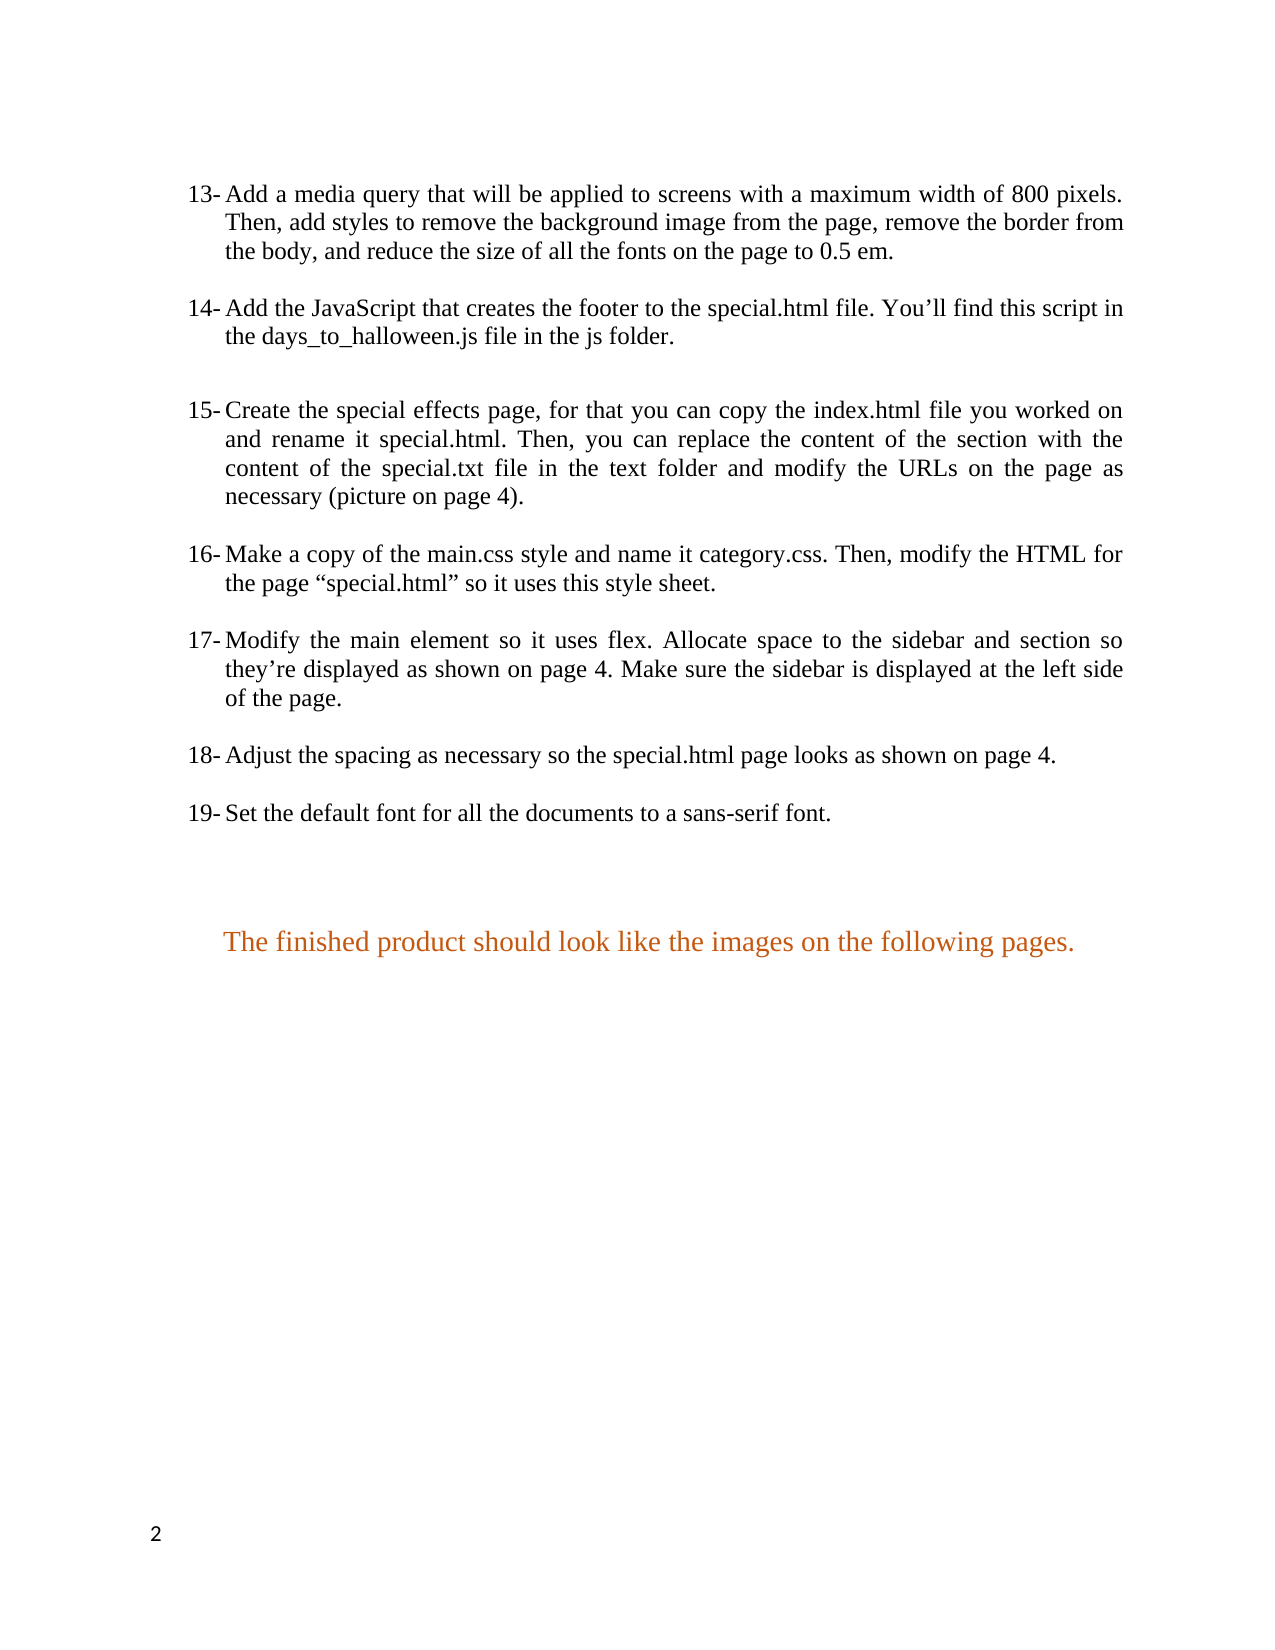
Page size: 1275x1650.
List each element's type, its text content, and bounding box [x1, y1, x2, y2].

list Add the JavaScript that creates the footer to the special.html file. You’ll find this script in the days_to_halloween.js file in the js folder. [187, 293, 1125, 350]
list Adjust the spacing as necessary so the special.html page looks as shown on page 4. [187, 740, 1125, 769]
text The finished product should look like the images on the following pages. [150, 924, 1125, 958]
list Add a media query that will be applied to screens with a maximum width of 800 pixels. Then, add styles to remove the background image from the page, remove the border from the body, and reduce the size of all the fonts on the page to 0.5 em. [187, 179, 1125, 265]
list Make a copy of the main.css style and name it category.css. Then, modify the HTML for the page “special.html” so it uses this style sheet. [187, 539, 1125, 596]
list Create the special effects page, for that you can copy the index.html file you worked on and rename it special.html. Then, you can replace the content of the section with the content of the special.txt file in the text folder and modify the URLs on the page as necessary (picture on page 4). [187, 395, 1125, 510]
list Set the default font for all the documents to a sans-serif font. [187, 798, 1125, 826]
list Modify the main element so it uses flex. Allocate space to the sidebar and section so they’re displayed as shown on page 4. Make sure the sidebar is displayed at the left side of the page. [187, 625, 1125, 711]
